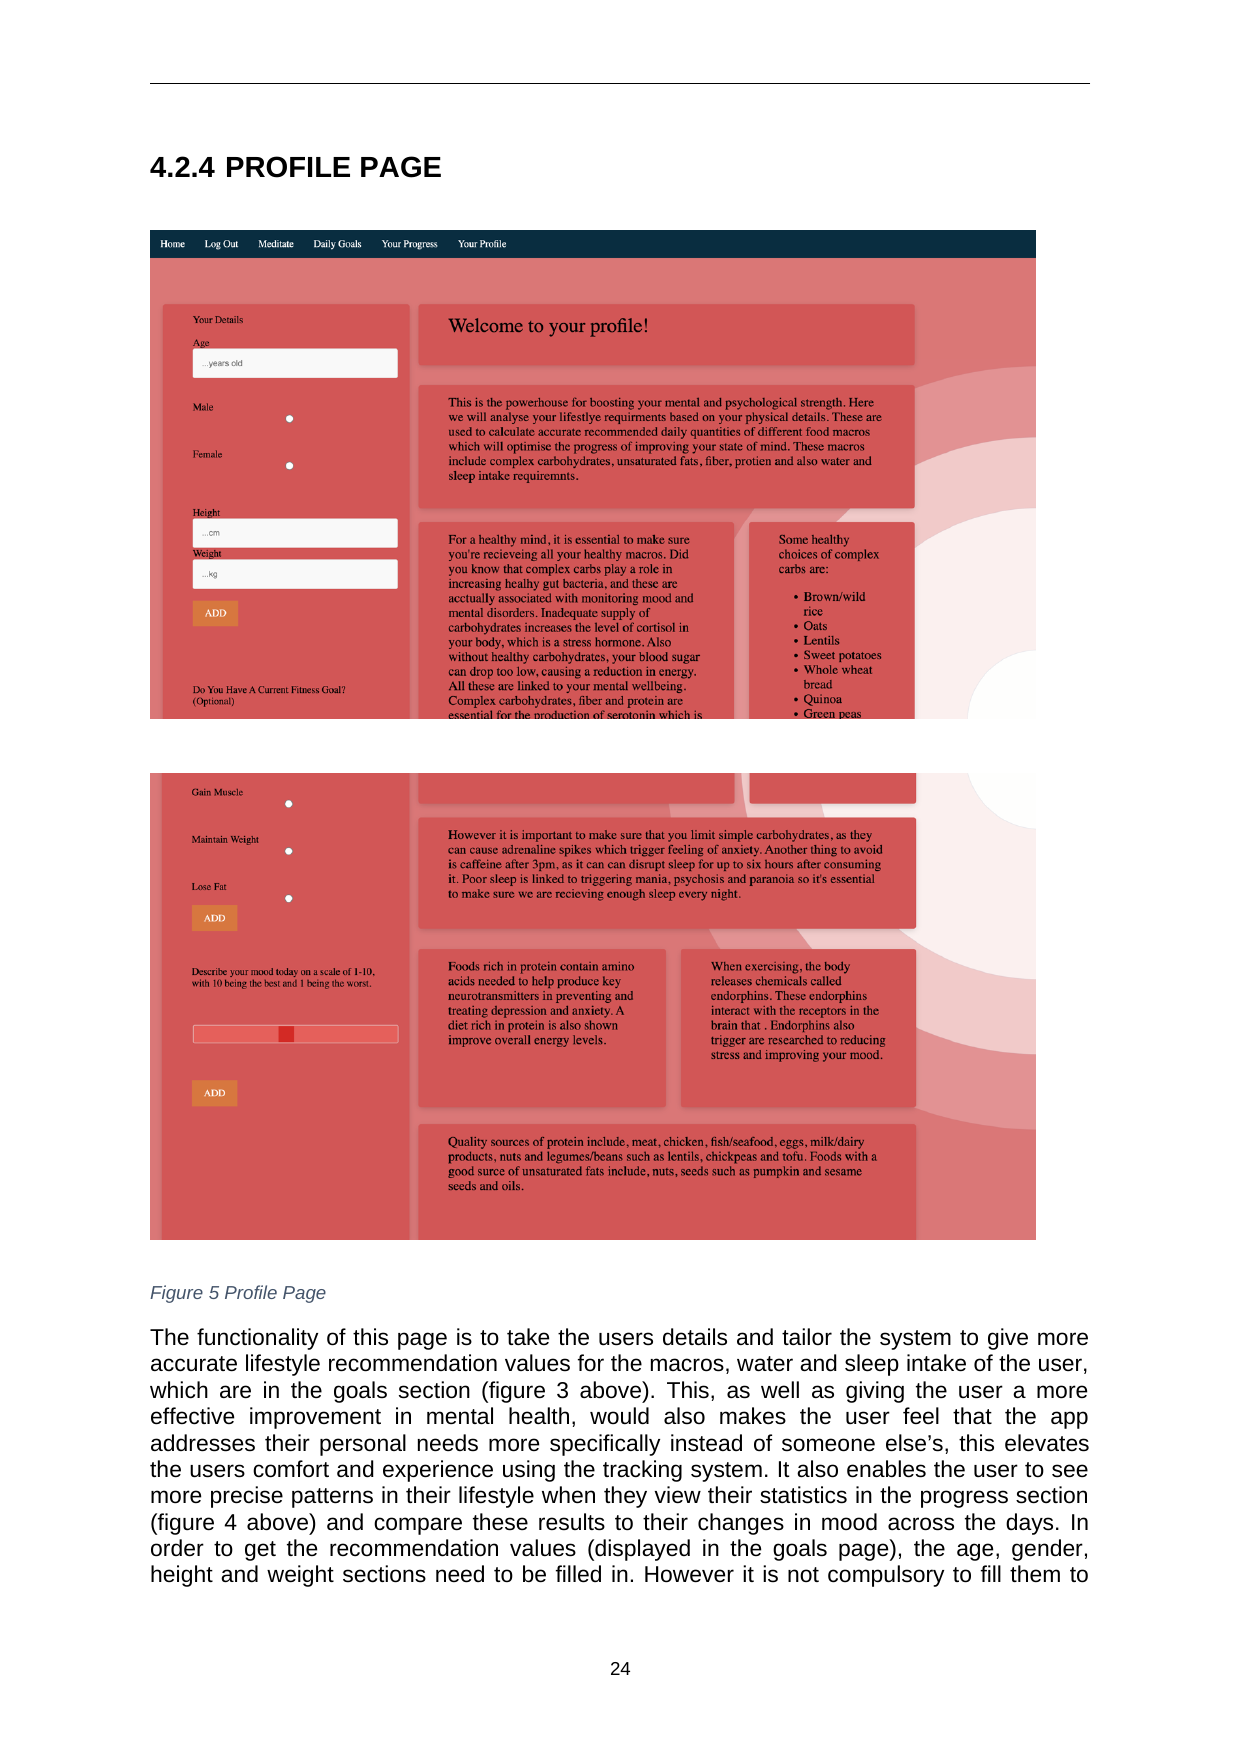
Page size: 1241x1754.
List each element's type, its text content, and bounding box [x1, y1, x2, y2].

subtitle PROFILE PAGE [150, 150, 1090, 183]
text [150, 1324, 1090, 1588]
text Figure 5 Profile Page [150, 1282, 1090, 1303]
picture [150, 773, 1036, 1240]
picture [150, 230, 1036, 719]
